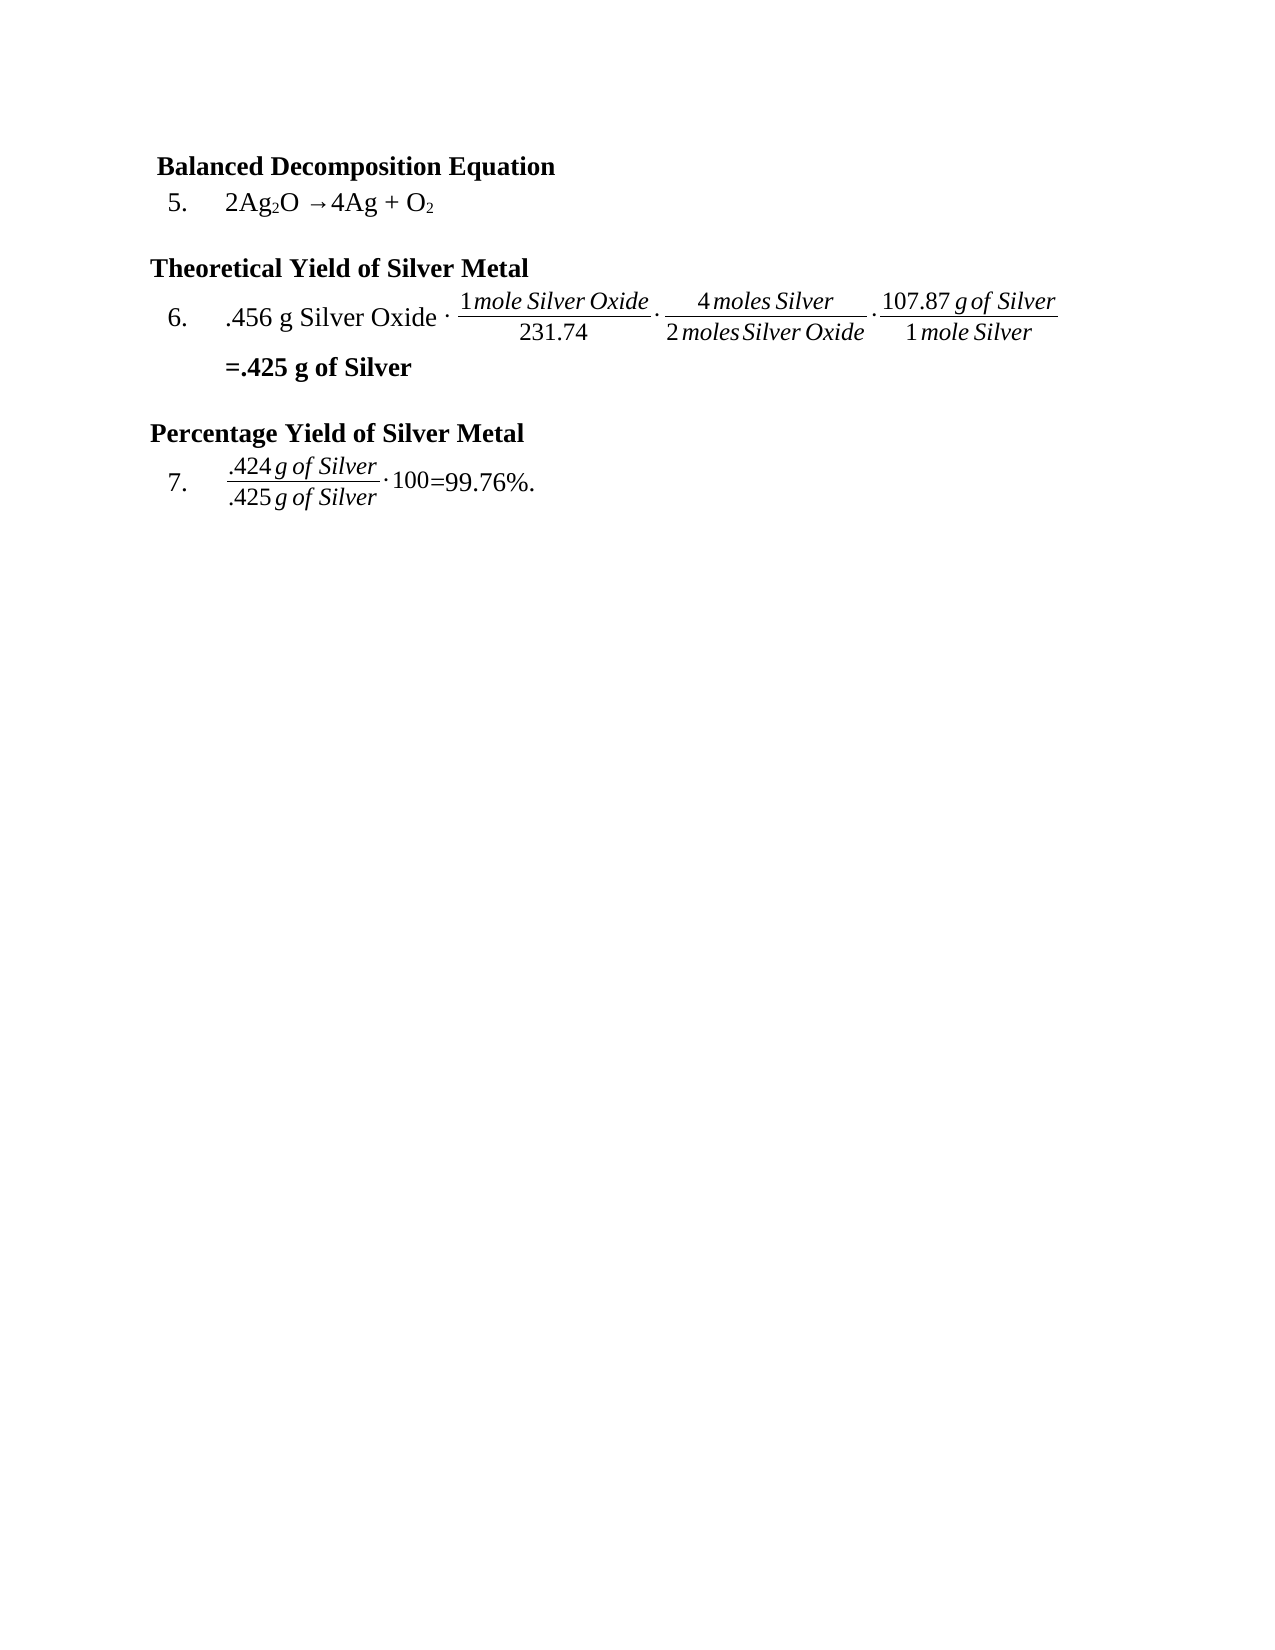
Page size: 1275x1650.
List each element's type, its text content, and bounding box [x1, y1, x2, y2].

list =99.76%. [188, 453, 1125, 512]
text Balanced Decomposition Equation [150, 150, 1125, 181]
list .456 g Silver Oxide [188, 287, 1125, 346]
text =.425 g of Silver [150, 351, 1125, 382]
text Percentage Yield of Silver Metal [150, 417, 1125, 448]
list 2Ag2O 4Ag + O2 [188, 186, 1125, 217]
text Theoretical Yield of Silver Metal [150, 252, 1125, 283]
